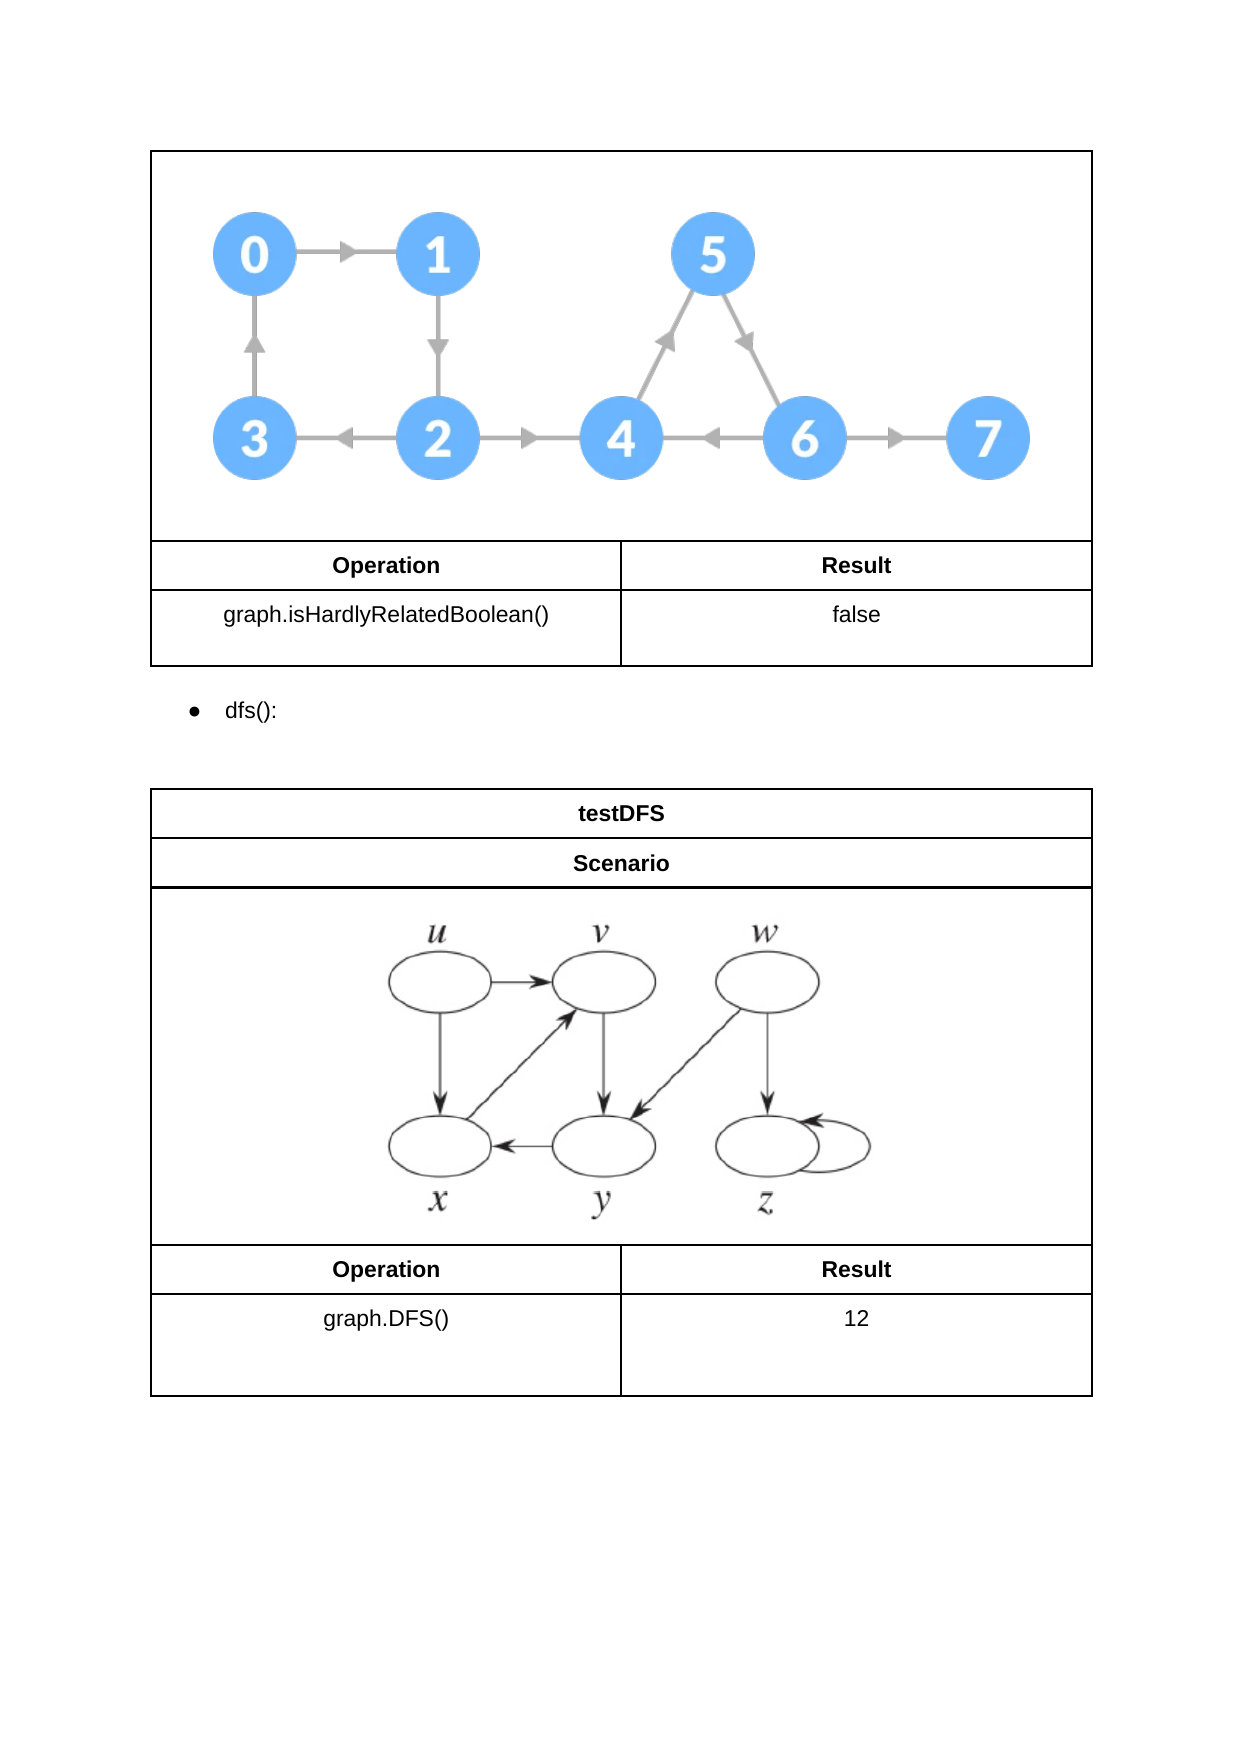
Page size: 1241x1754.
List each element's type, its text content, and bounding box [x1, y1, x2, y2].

table_cell [152, 152, 1091, 539]
table_cell Operation [152, 542, 620, 589]
table_cell false [622, 591, 1091, 665]
table_cell Operation [152, 1246, 620, 1293]
table_cell graph.isHardlyRelatedBoolean() [152, 591, 620, 665]
picture [350, 898, 893, 1234]
picture [163, 162, 1080, 530]
list dfs(): [187, 697, 1090, 723]
table_cell [152, 889, 1091, 1243]
table_cell Scenario [152, 839, 1091, 886]
table_cell graph.DFS() [152, 1295, 620, 1395]
table_cell Result [622, 542, 1091, 589]
table_cell 12 [622, 1295, 1091, 1395]
table_cell Result [622, 1246, 1091, 1293]
table_header testDFS [152, 790, 1091, 837]
